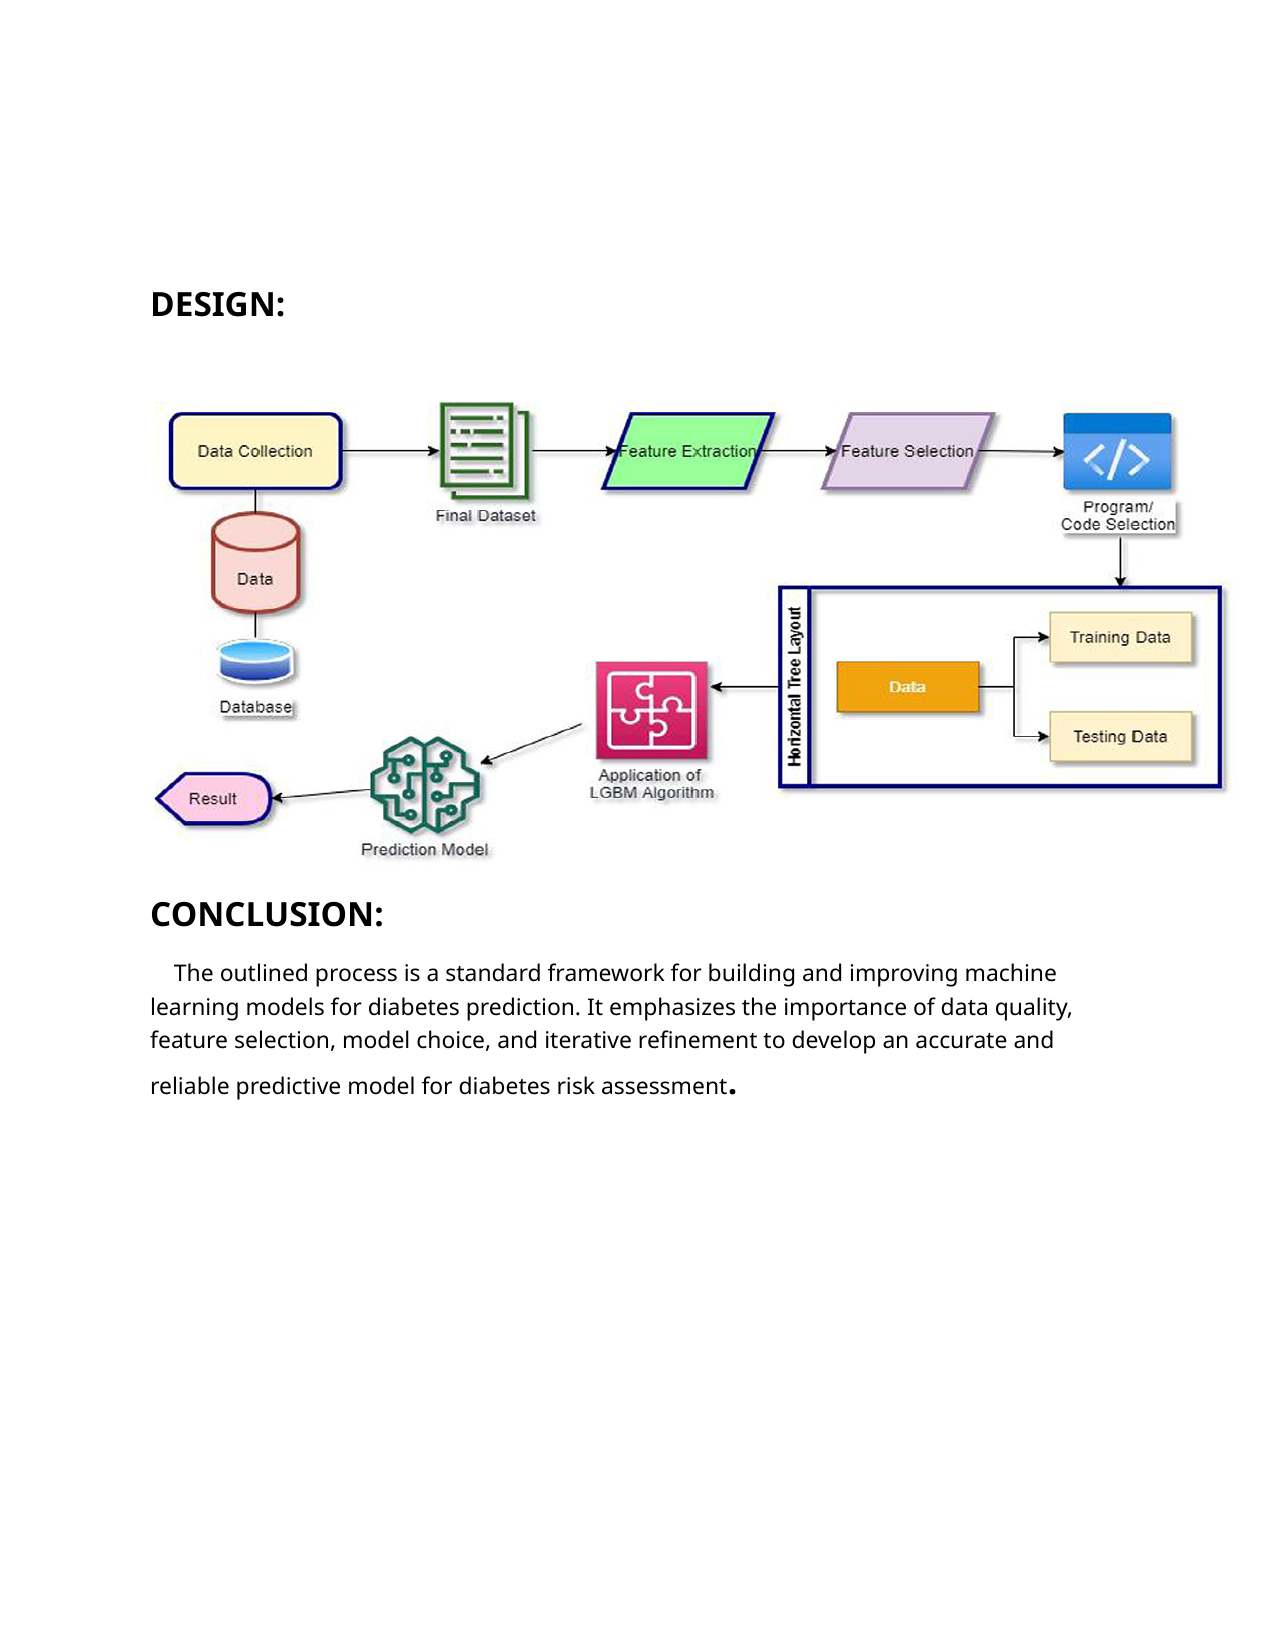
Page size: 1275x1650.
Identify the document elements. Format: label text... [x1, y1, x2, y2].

text DESIGN: [150, 281, 1125, 327]
text The outlined process is a standard framework for building and improving machine learning models for diabetes prediction. It emphasizes the importance of data quality, feature selection, model choice, and iterative refinement to develop an accurate and reliable predictive model for diabetes risk assessment. [150, 957, 1125, 1104]
text CONCLUSION: [150, 891, 1125, 937]
picture [150, 397, 1244, 873]
